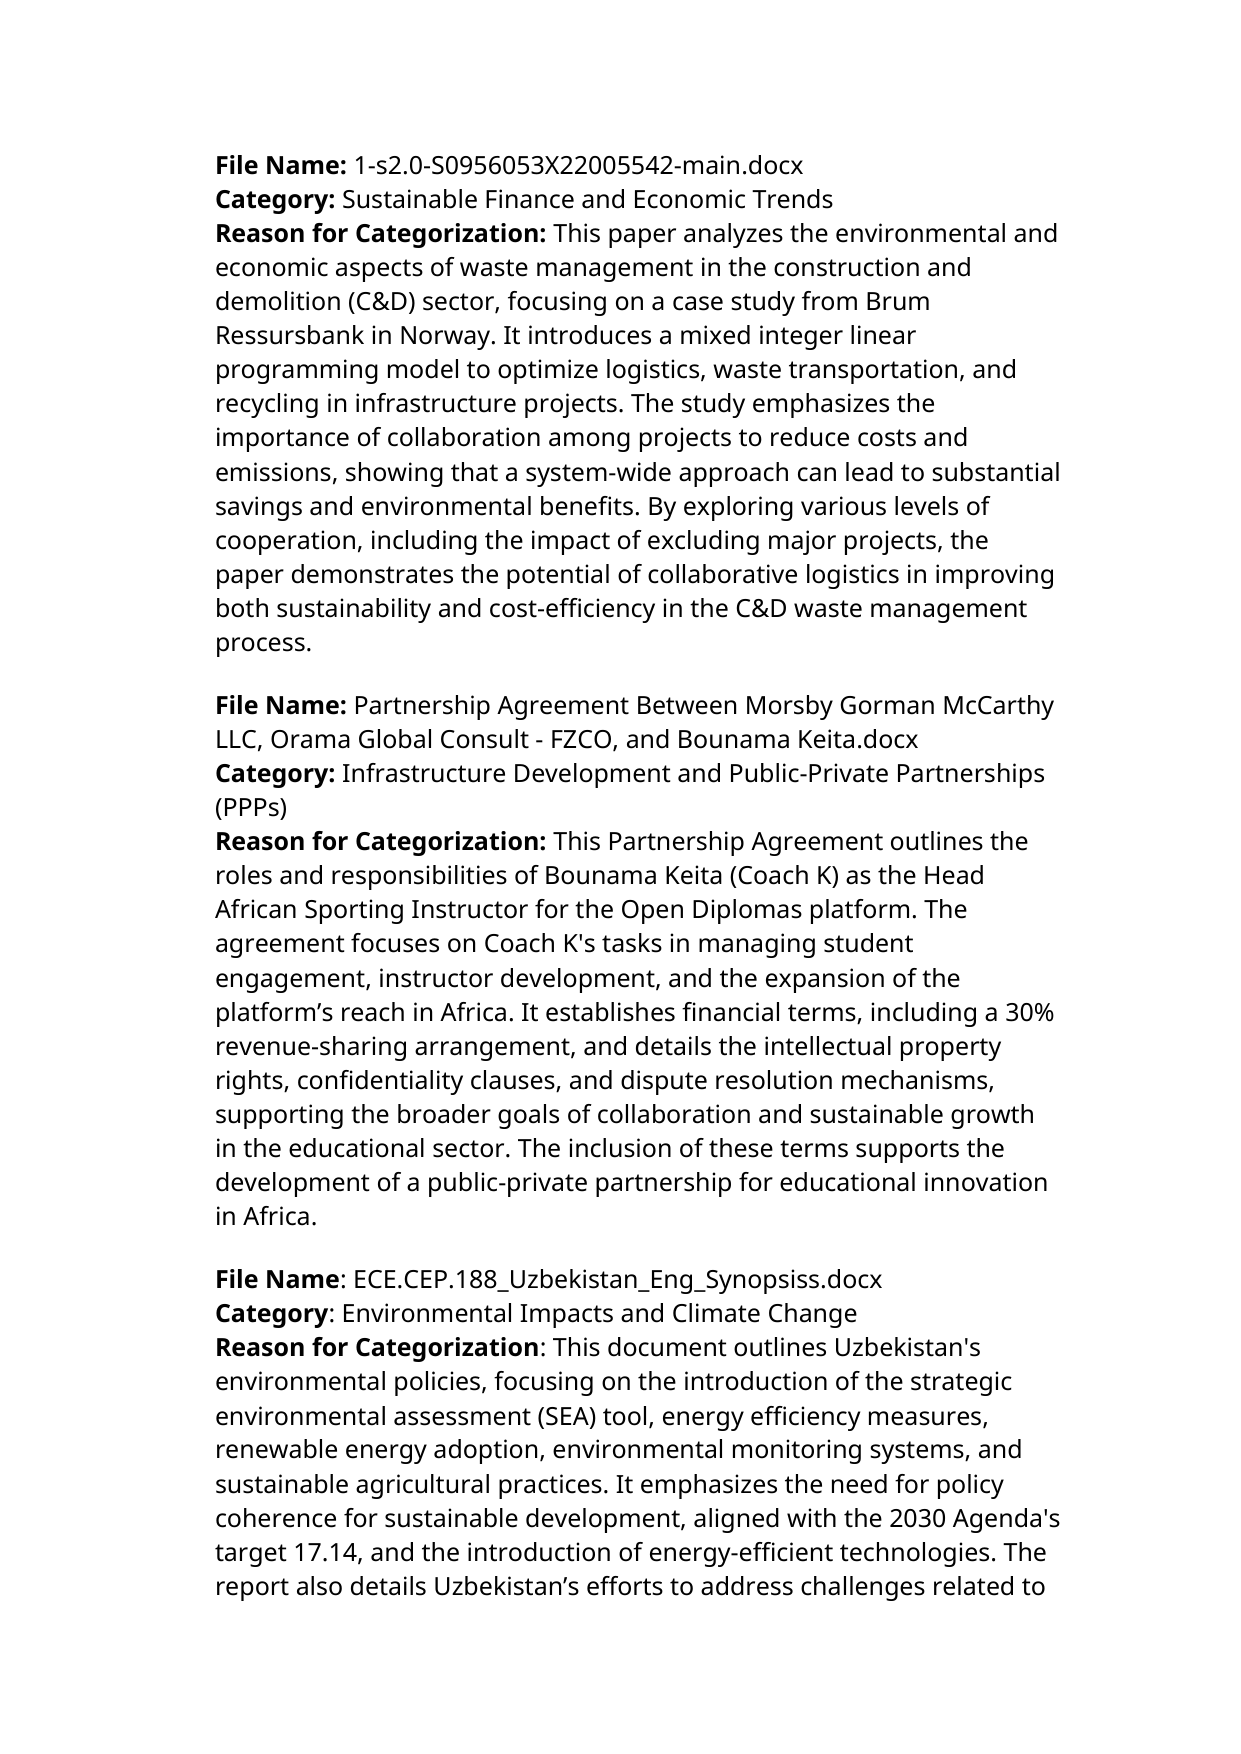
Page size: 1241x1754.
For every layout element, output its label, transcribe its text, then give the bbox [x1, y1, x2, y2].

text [215, 1262, 1063, 1602]
text File Name: 1-s2.0-S0956053X22005542-main.docx Category: Sustainable Finance and Economic Trends Reason for Categorization: This paper analyzes the environmental and economic aspects of waste management in the construction and demolition (C&D) sector, focusing on a case study from Brum Ressursbank in Norway. It introduces a mixed integer linear programming model to optimize logistics, waste transportation, and recycling in infrastructure projects. The study emphasizes the importance of collaboration among projects to reduce costs and emissions, showing that a system-wide approach can lead to substantial savings and environmental benefits. By exploring various levels of cooperation, including the impact of excluding major projects, the paper demonstrates the potential of collaborative logistics in improving both sustainability and cost-efficiency in the C&D waste management process. [215, 148, 1063, 658]
text File Name: Partnership Agreement Between Morsby Gorman McCarthy LLC, Orama Global Consult - FZCO, and Bounama Keita.docx Category: Infrastructure Development and Public-Private Partnerships (PPPs) Reason for Categorization: This Partnership Agreement outlines the roles and responsibilities of Bounama Keita (Coach K) as the Head African Sporting Instructor for the Open Diplomas platform. The agreement focuses on Coach K's tasks in managing student engagement, instructor development, and the expansion of the platform’s reach in Africa. It establishes financial terms, including a 30% revenue-sharing arrangement, and details the intellectual property rights, confidentiality clauses, and dispute resolution mechanisms, supporting the broader goals of collaboration and sustainable growth in the educational sector. The inclusion of these terms supports the development of a public-private partnership for educational innovation in Africa. [215, 688, 1063, 1233]
